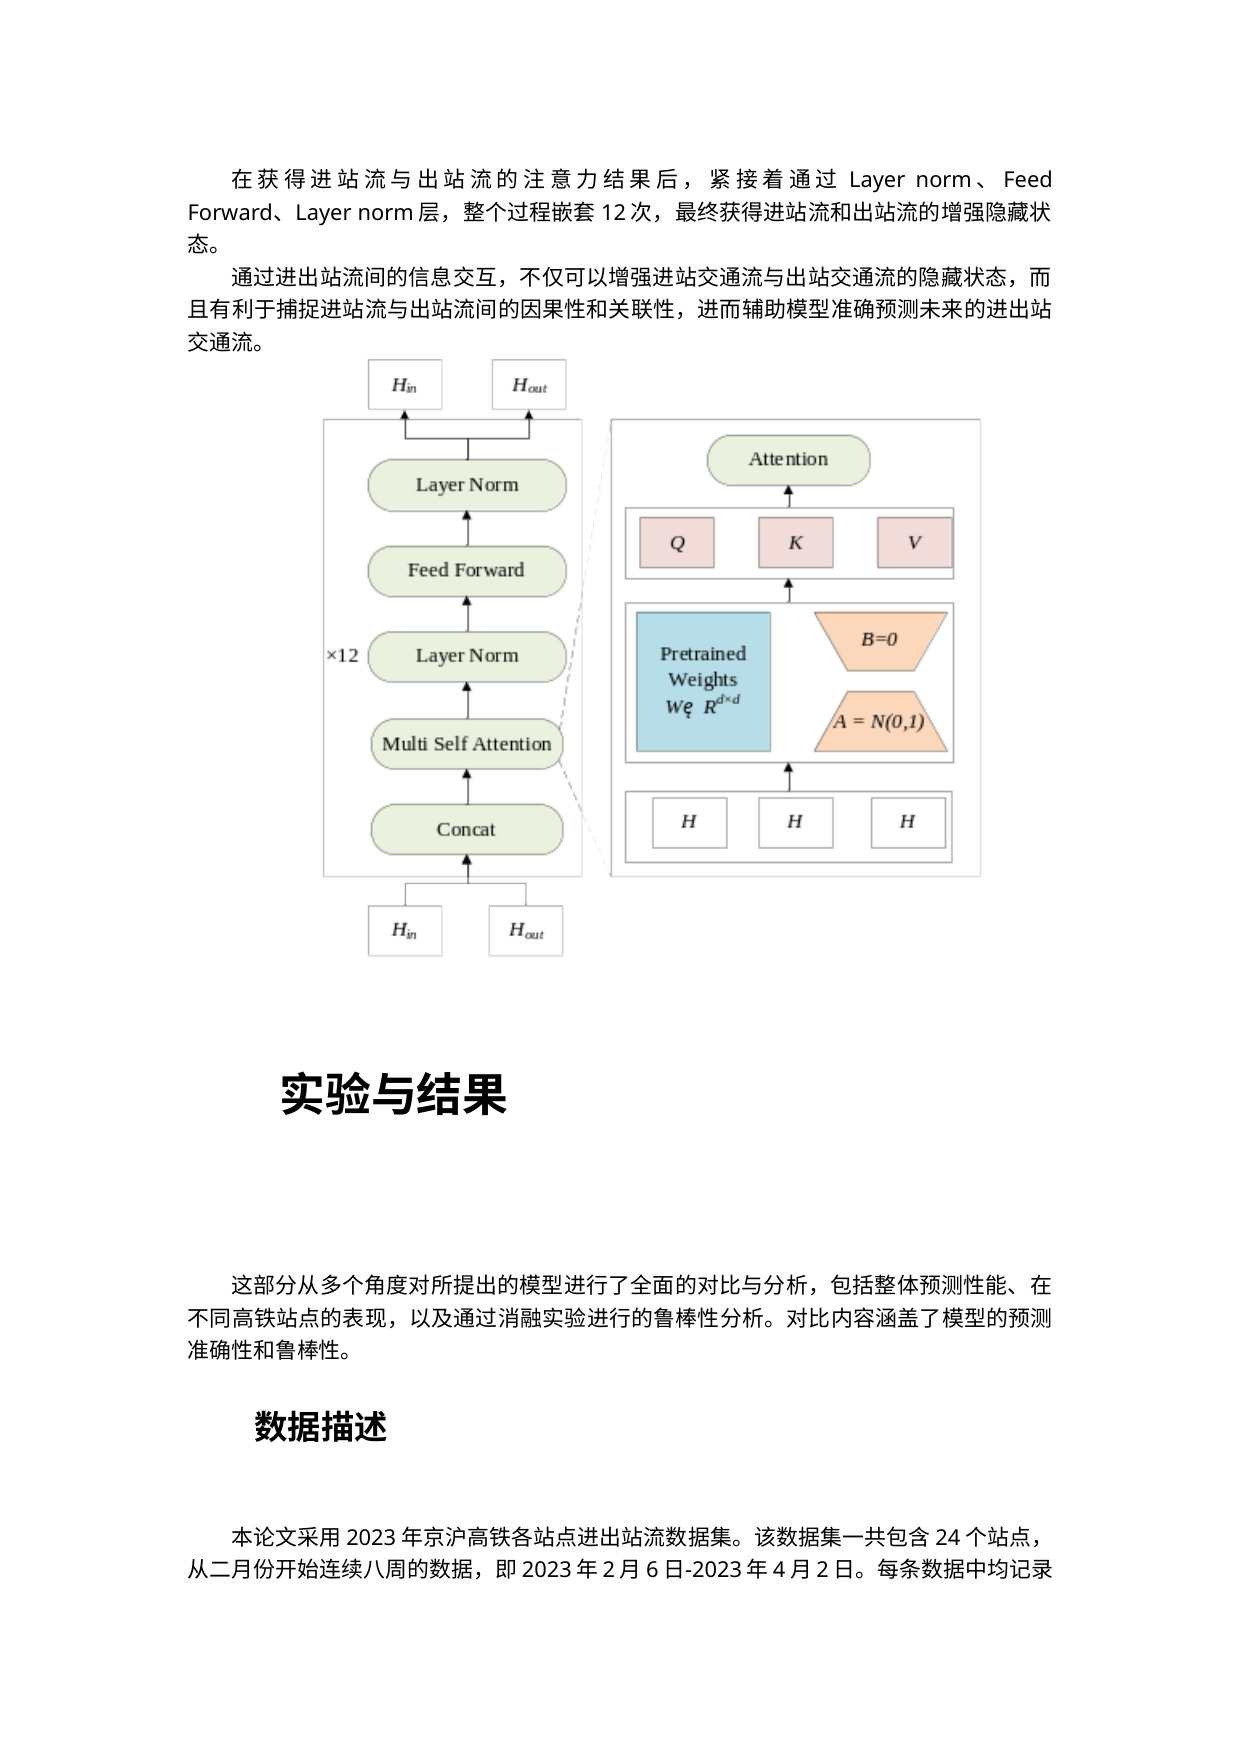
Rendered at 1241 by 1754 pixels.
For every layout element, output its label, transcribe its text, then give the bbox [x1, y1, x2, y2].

subtitle 数据描述 [187, 1392, 1053, 1457]
text 这部分从多个角度对所提出的模型进行了全面的对比与分析，包括整体预测性能、在不同高铁站点的表现，以及通过消融实验进行的鲁棒性分析。对比内容涵盖了模型的预测准确性和鲁棒性。 [187, 1268, 1053, 1365]
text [187, 1519, 1053, 1584]
subtitle 实验与结果 [187, 1042, 1053, 1140]
text 通过进出站流间的信息交互，不仅可以增强进站交通流与出站交通流的隐藏状态，而且有利于捕捉进站流与出站流间的因果性和关联性，进而辅助模型准确预测未来的进出站交通流。 [187, 259, 1053, 357]
text 在获得进站流与出站流的注意力结果后，紧接着通过Layer norm、Feed Forward、Layer norm层，整个过程嵌套12次，最终获得进站流和出站流的增强隐藏状态。 [187, 162, 1053, 259]
